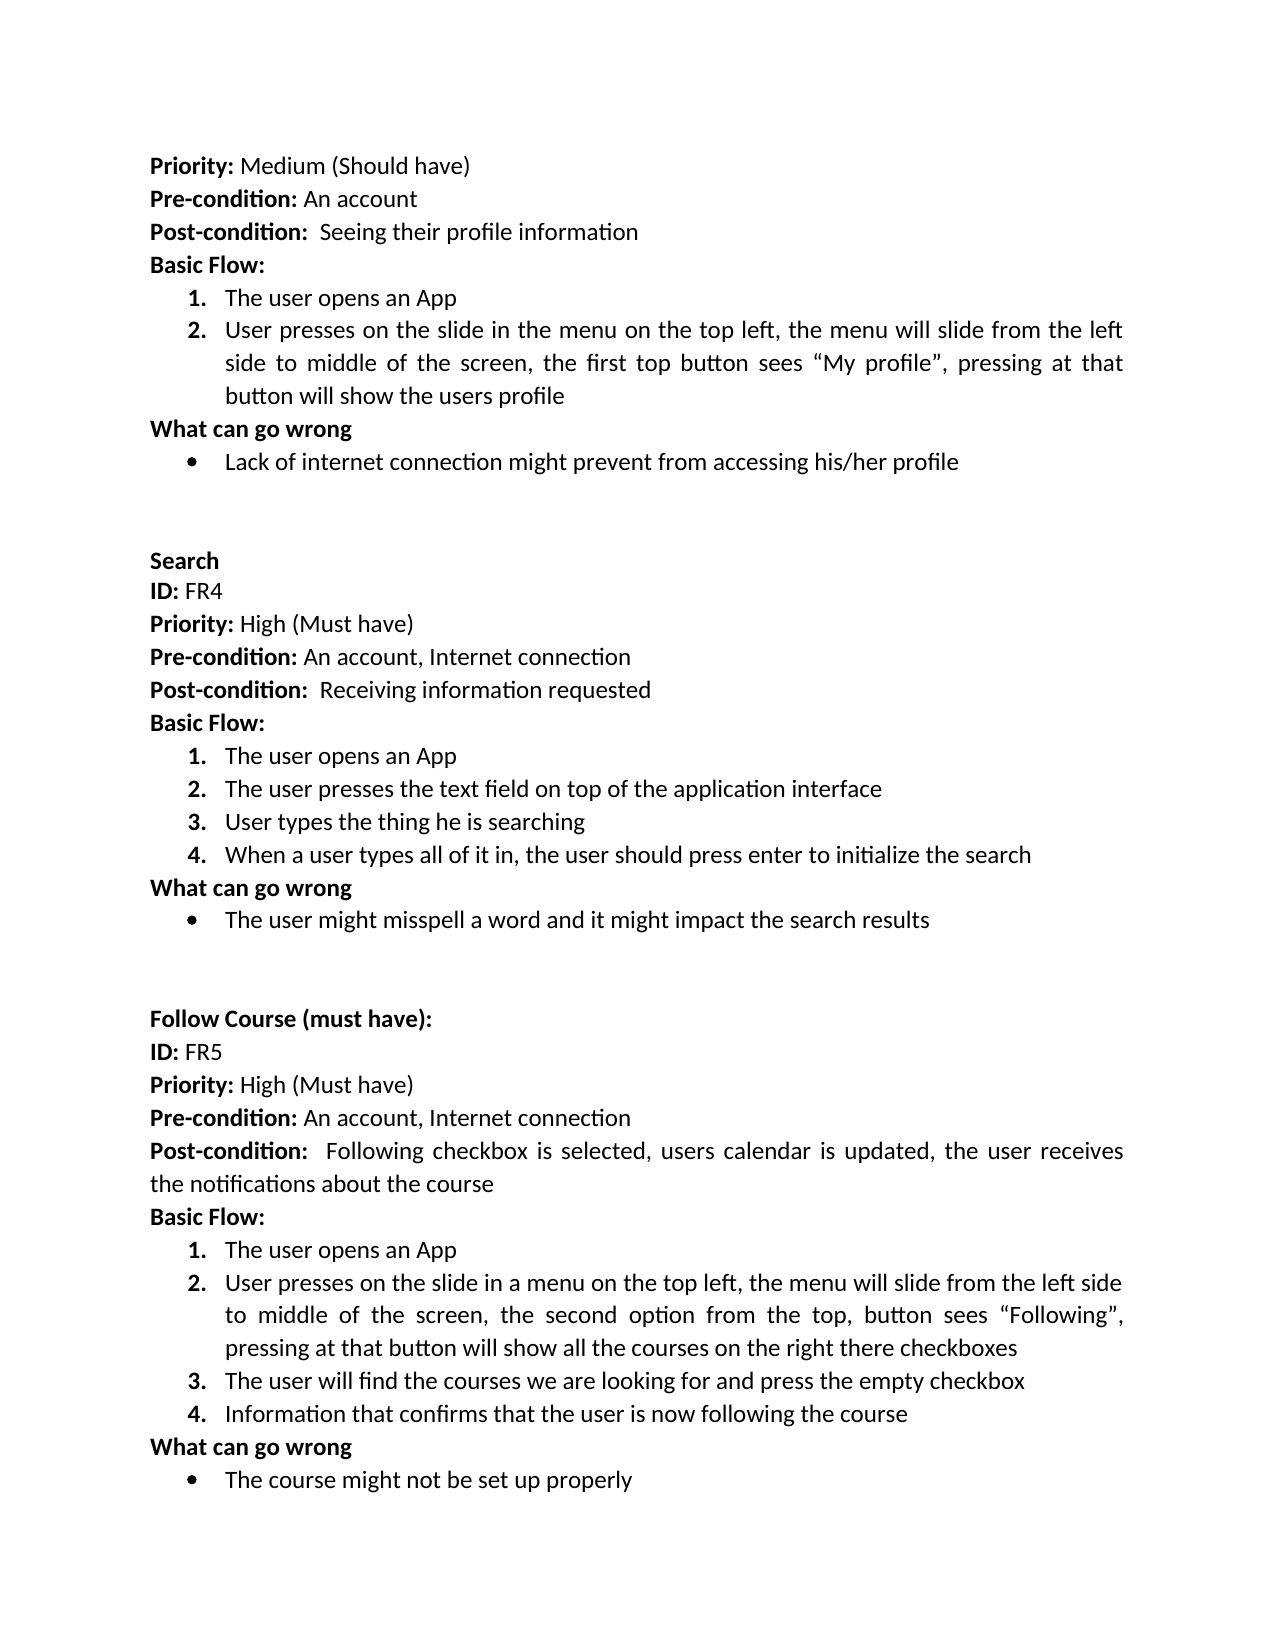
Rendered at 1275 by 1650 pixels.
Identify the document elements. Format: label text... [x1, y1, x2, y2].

text Priority: High (Must have) [150, 1069, 1125, 1100]
list The user opens an App [187, 1234, 1125, 1264]
text Basic Flow: [150, 1201, 1125, 1231]
text What can go wrong [150, 413, 1125, 444]
list The user might misspell a word and it might impact the search results [187, 905, 1125, 935]
list User presses on the slide in a menu on the top left, the menu will slide from the left side to middle of the screen, the second option from the top, button sees “Following”, pressing at that button will show all the courses on the right there checkboxes [187, 1267, 1125, 1363]
list User types the thing he is searching [187, 806, 1125, 836]
list The user will find the courses we are looking for and press the empty checkbox [187, 1366, 1125, 1396]
text Follow Course (must have): [150, 1003, 1125, 1034]
text What can go wrong [150, 872, 1125, 902]
text Basic Flow: [150, 249, 1125, 279]
text Priority: Medium (Should have) [150, 150, 1125, 181]
text Post-condition: Receiving information requested [150, 674, 1125, 705]
list Information that confirms that the user is now following the course [187, 1398, 1125, 1429]
list User presses on the slide in the menu on the top left, the menu will slide from the left side to middle of the screen, the first top button sees “My profile”, pressing at that button will show the users profile [187, 314, 1125, 411]
list When a user types all of it in, the user should press enter to initialize the search [187, 839, 1125, 869]
text Pre-condition: An account, Internet connection [150, 1102, 1125, 1133]
list The user presses the text field on top of the application interface [187, 773, 1125, 803]
text Post-condition: Following checkbox is selected, users calendar is updated, the user receives the notifications about the course [150, 1135, 1125, 1198]
text ID: FR4 [150, 576, 1125, 606]
text Search [150, 545, 1125, 576]
list The course might not be set up properly [187, 1464, 1125, 1495]
text Post-condition: Seeing their profile information [150, 216, 1125, 246]
text Pre-condition: An account, Internet connection [150, 641, 1125, 672]
text Basic Flow: [150, 707, 1125, 738]
list The user opens an App [187, 282, 1125, 312]
text Pre-condition: An account [150, 183, 1125, 213]
text What can go wrong [150, 1431, 1125, 1462]
text Priority: High (Must have) [150, 608, 1125, 639]
list Lack of internet connection might prevent from accessing his/her profile [187, 446, 1125, 477]
text ID: FR5 [150, 1036, 1125, 1067]
list The user opens an App [187, 740, 1125, 771]
